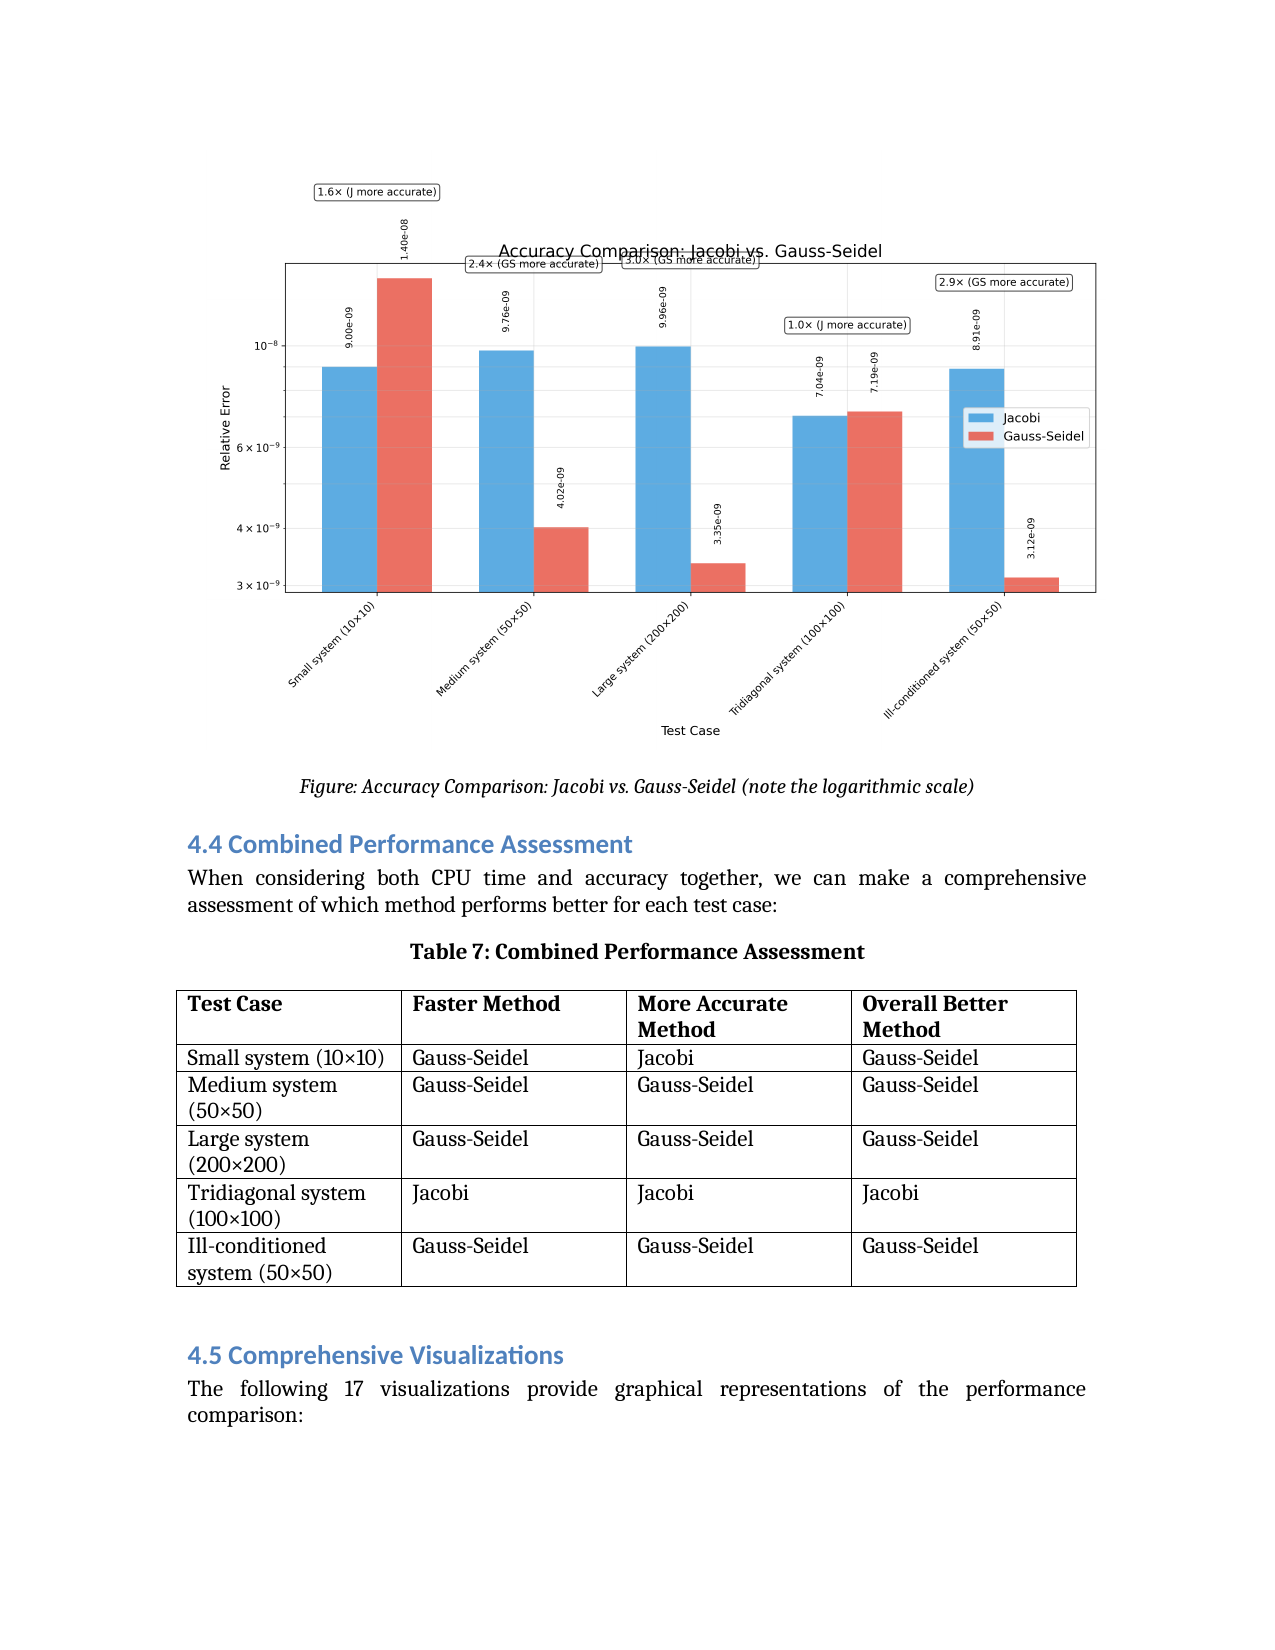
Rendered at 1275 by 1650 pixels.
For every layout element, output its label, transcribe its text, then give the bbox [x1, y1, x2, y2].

subtitle 4.4 Combined Performance Assessment [187, 827, 1087, 860]
subtitle 4.5 Comprehensive Visualizations [187, 1338, 1087, 1371]
table_header Faster Method [402, 991, 626, 1043]
table_header Test Case [177, 991, 401, 1043]
text Table 7: Combined Performance Assessment [187, 939, 1087, 965]
table_cell Gauss-Seidel [852, 1126, 1076, 1178]
table_cell Large system (200×200) [177, 1126, 401, 1178]
table_cell Gauss-Seidel [402, 1233, 626, 1286]
table_cell Gauss-Seidel [402, 1072, 626, 1124]
table_cell Jacobi [627, 1179, 851, 1232]
table_cell Jacobi [852, 1179, 1076, 1232]
text Figure: Accuracy Comparison: Jacobi vs. Gauss-Seidel (note the logarithmic scale) [187, 775, 1087, 799]
table_header Overall Better Method [852, 991, 1076, 1043]
text The following 17 visualizations provide graphical representations of the performance comparison: [187, 1376, 1087, 1428]
table_cell Jacobi [402, 1179, 626, 1232]
table_cell Tridiagonal system (100×100) [177, 1179, 401, 1232]
table_cell Gauss-Seidel [402, 1045, 626, 1071]
table_cell Medium system (50×50) [177, 1072, 401, 1124]
table_cell Gauss-Seidel [402, 1126, 626, 1178]
table_cell Gauss-Seidel [852, 1233, 1076, 1286]
table_cell Ill-conditioned system (50×50) [177, 1233, 401, 1286]
picture [206, 150, 1107, 750]
table_cell Gauss-Seidel [627, 1233, 851, 1286]
table_cell Gauss-Seidel [852, 1045, 1076, 1071]
text When considering both CPU time and accuracy together, we can make a comprehensive assessment of which method performs better for each test case: [187, 865, 1087, 918]
table_cell Gauss-Seidel [627, 1126, 851, 1178]
table_header More Accurate Method [627, 991, 851, 1043]
table_cell Jacobi [627, 1045, 851, 1071]
table_cell Gauss-Seidel [852, 1072, 1076, 1124]
table_cell Gauss-Seidel [627, 1072, 851, 1124]
table_cell Small system (10×10) [177, 1045, 401, 1071]
